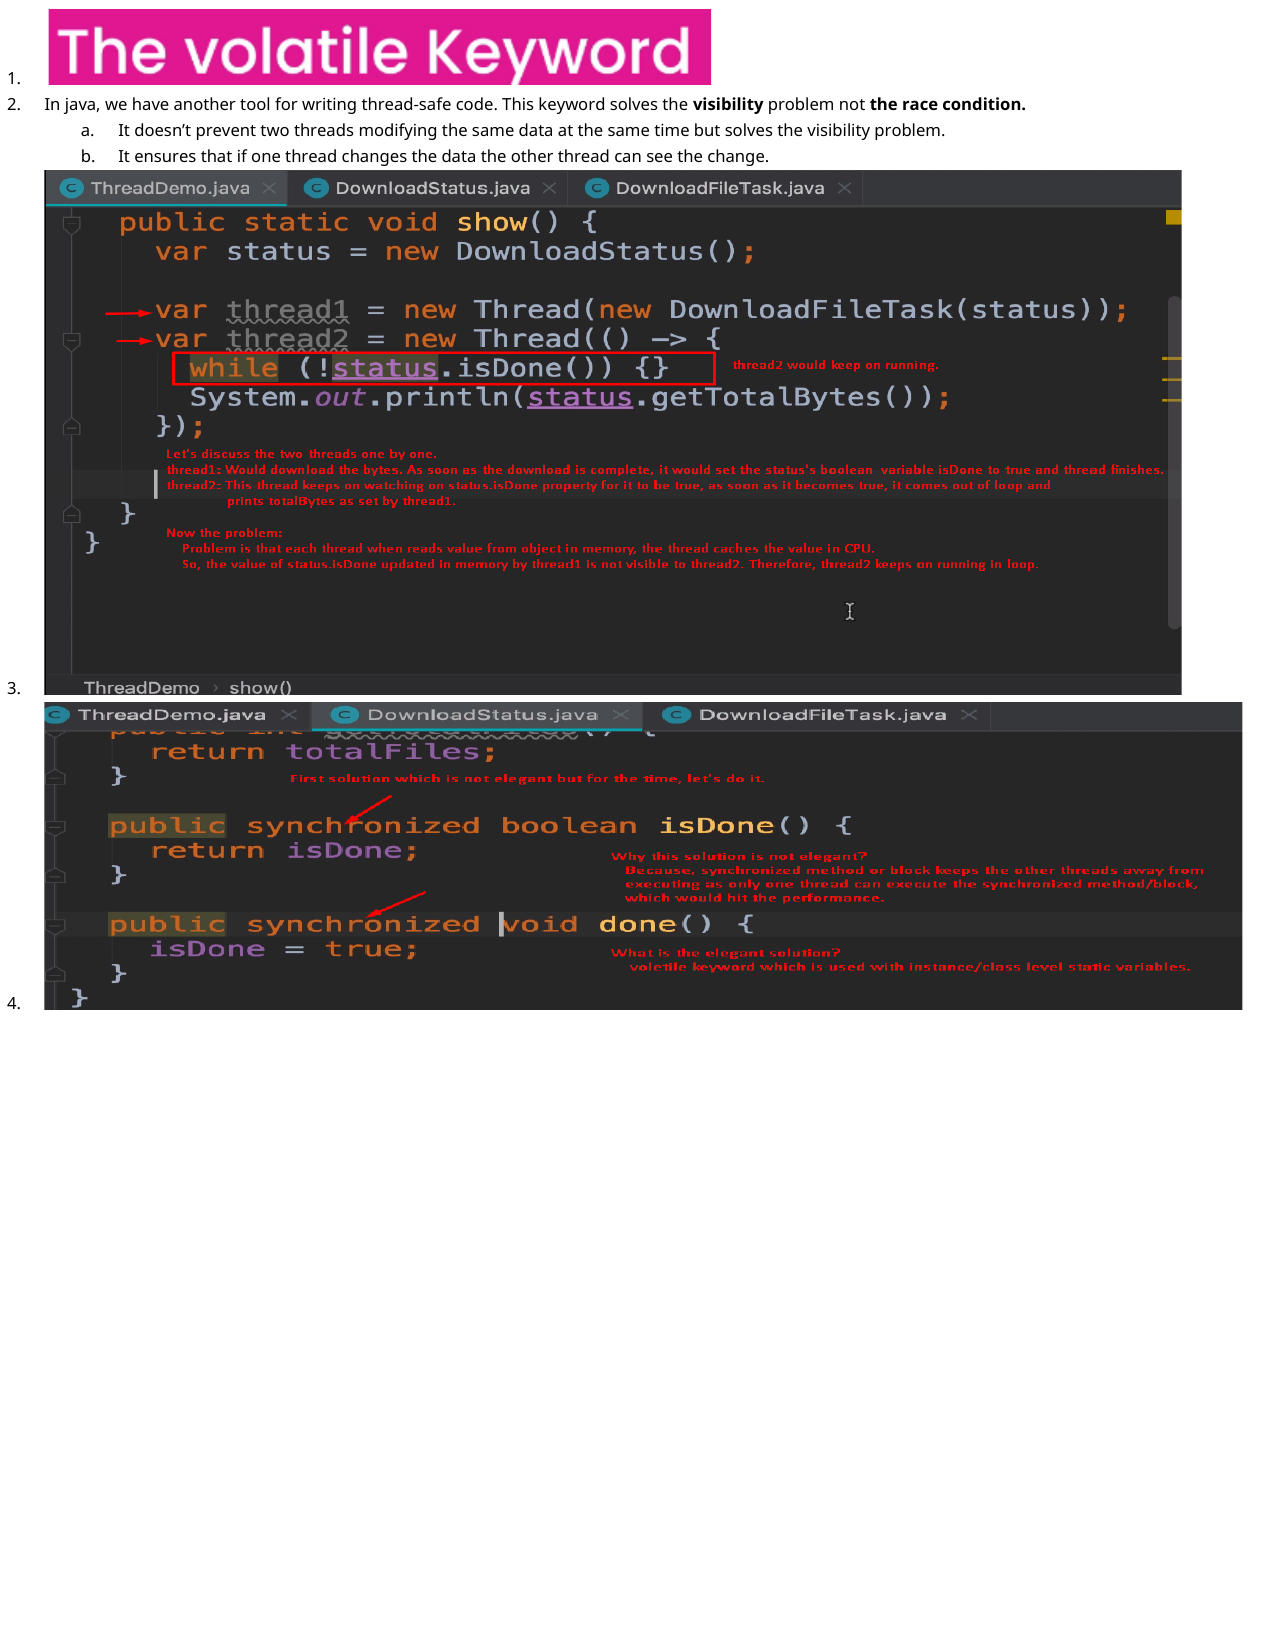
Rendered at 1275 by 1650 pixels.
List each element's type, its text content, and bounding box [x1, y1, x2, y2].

picture [44, 170, 1182, 695]
list It doesn’t prevent two threads modifying the same data at the same time but solves the visibility problem. [81, 119, 1255, 141]
list It ensures that if one thread changes the data the other thread can see the change. [81, 145, 1255, 167]
picture [44, 702, 1243, 1010]
picture [48, 9, 712, 85]
list In java, we have another tool for writing thread-safe code. This keyword solves the visibility problem not the race condition. [7, 93, 1255, 115]
